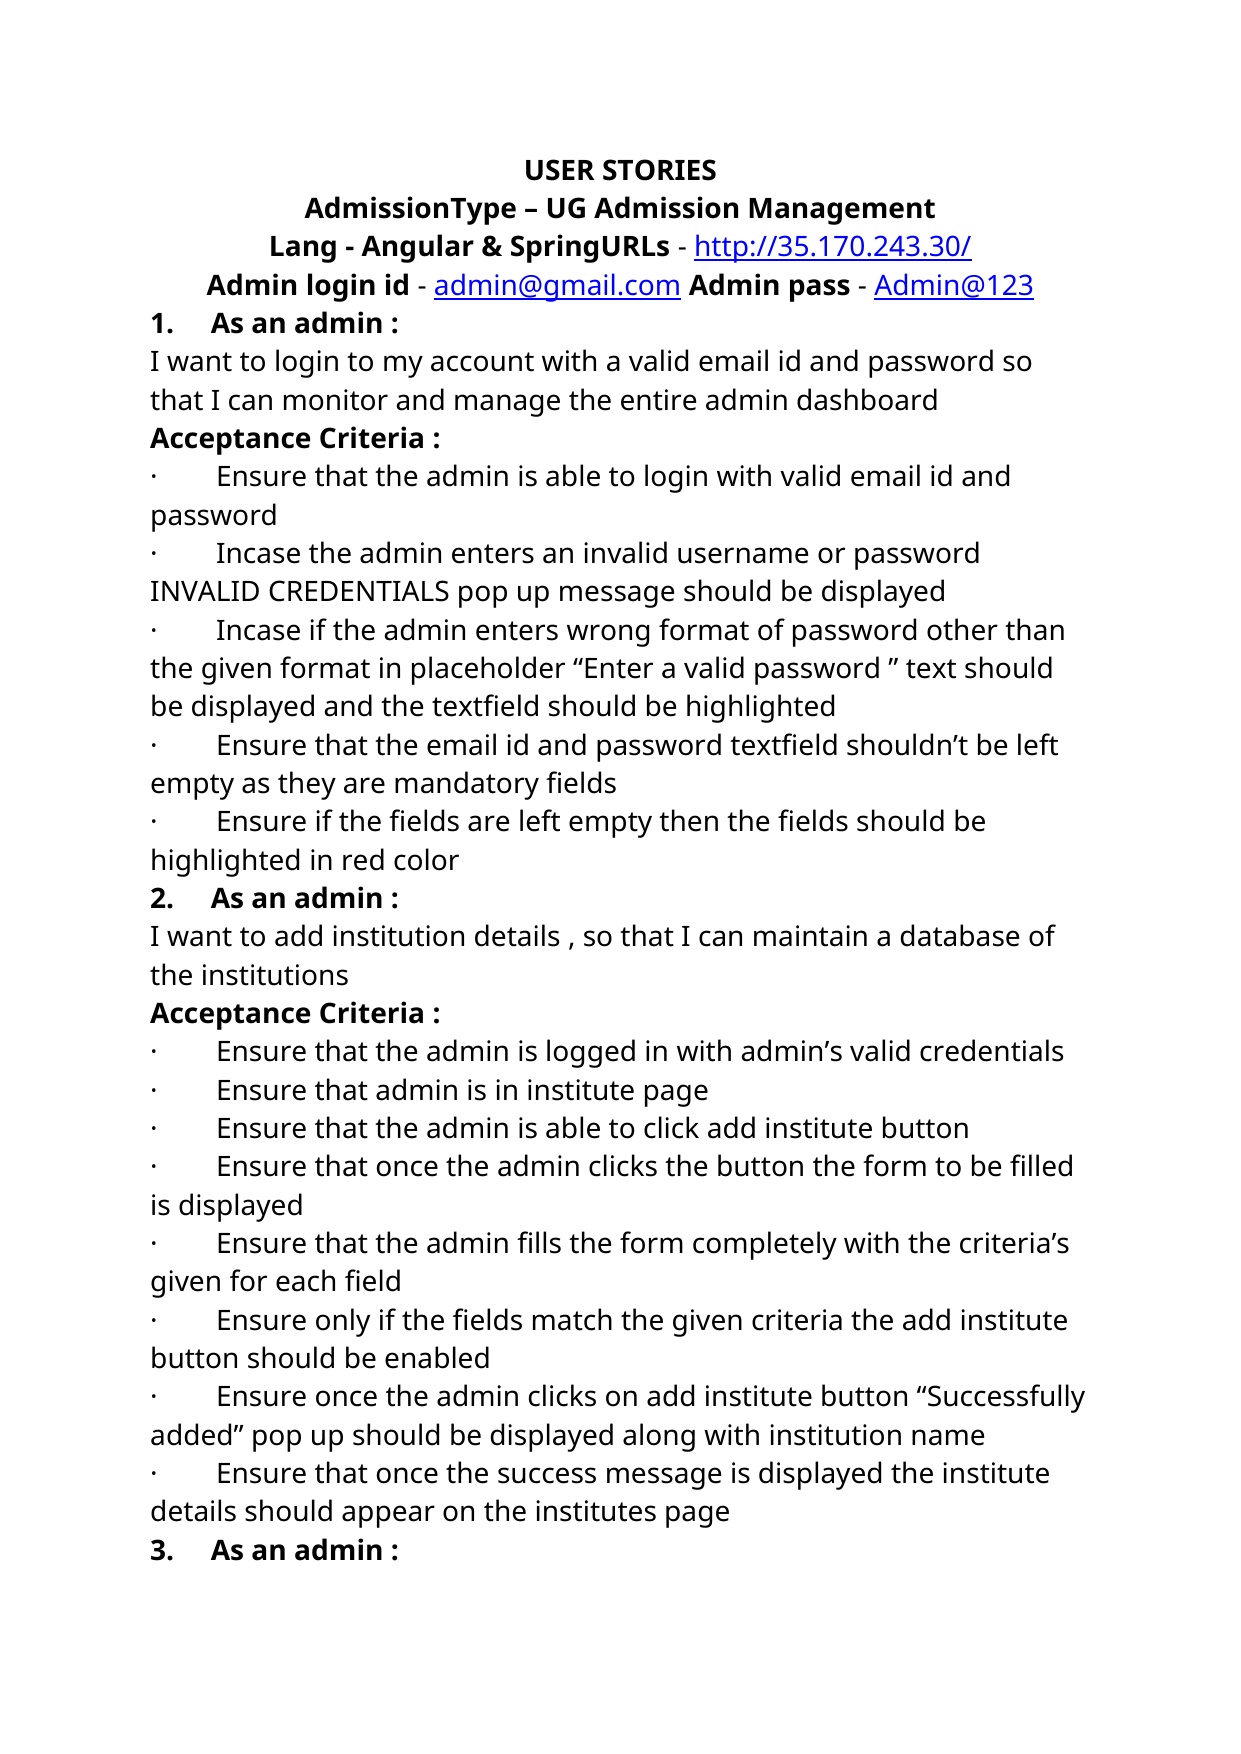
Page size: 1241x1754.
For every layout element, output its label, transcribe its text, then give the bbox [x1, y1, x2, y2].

text Admin login id - admin@gmail.com Admin pass - Admin@123 [150, 265, 1090, 303]
text · Incase the admin enters an invalid username or password INVALID CREDENTIALS pop up message should be displayed [150, 533, 1090, 610]
text · Ensure that the admin is logged in with admin’s valid credentials [150, 1032, 1090, 1070]
text · Ensure that the admin is able to click add institute button [150, 1108, 1090, 1147]
text · Ensure once the admin clicks on add institute button “Successfully added” pop up should be displayed along with institution name [150, 1377, 1090, 1453]
text · Ensure that the admin fills the form completely with the criteria’s given for each field [150, 1223, 1090, 1300]
text I want to login to my account with a valid email id and password so that I can monitor and manage the entire admin dashboard [150, 342, 1090, 418]
text I want to add institution details , so that I can maintain a database of the institutions [150, 917, 1090, 993]
text · Ensure that admin is in institute page [150, 1070, 1090, 1108]
text USER STORIES [150, 150, 1090, 188]
text · Ensure that the admin is able to login with valid email id and password [150, 457, 1090, 533]
text · Incase if the admin enters wrong format of password other than the given format in placeholder “Enter a valid password ” text should be displayed and the textfield should be highlighted [150, 610, 1090, 725]
text · Ensure that once the success message is displayed the institute details should appear on the institutes page [150, 1453, 1090, 1530]
text 3. As an admin : [150, 1530, 1090, 1568]
text · Ensure that the email id and password textfield shouldn’t be left empty as they are mandatory fields [150, 725, 1090, 802]
text · Ensure that once the admin clicks the button the form to be filled is displayed [150, 1147, 1090, 1223]
text 2. As an admin : [150, 878, 1090, 917]
text Acceptance Criteria : [150, 418, 1090, 457]
text 1. As an admin : [150, 303, 1090, 342]
text Acceptance Criteria : [150, 993, 1090, 1032]
text · Ensure if the fields are left empty then the fields should be highlighted in red color [150, 802, 1090, 878]
text AdmissionType – UG Admission Management [150, 188, 1090, 227]
text Lang - Angular & SpringURLs - http://35.170.243.30/ [150, 227, 1090, 265]
text · Ensure only if the fields match the given criteria the add institute button should be enabled [150, 1300, 1090, 1377]
